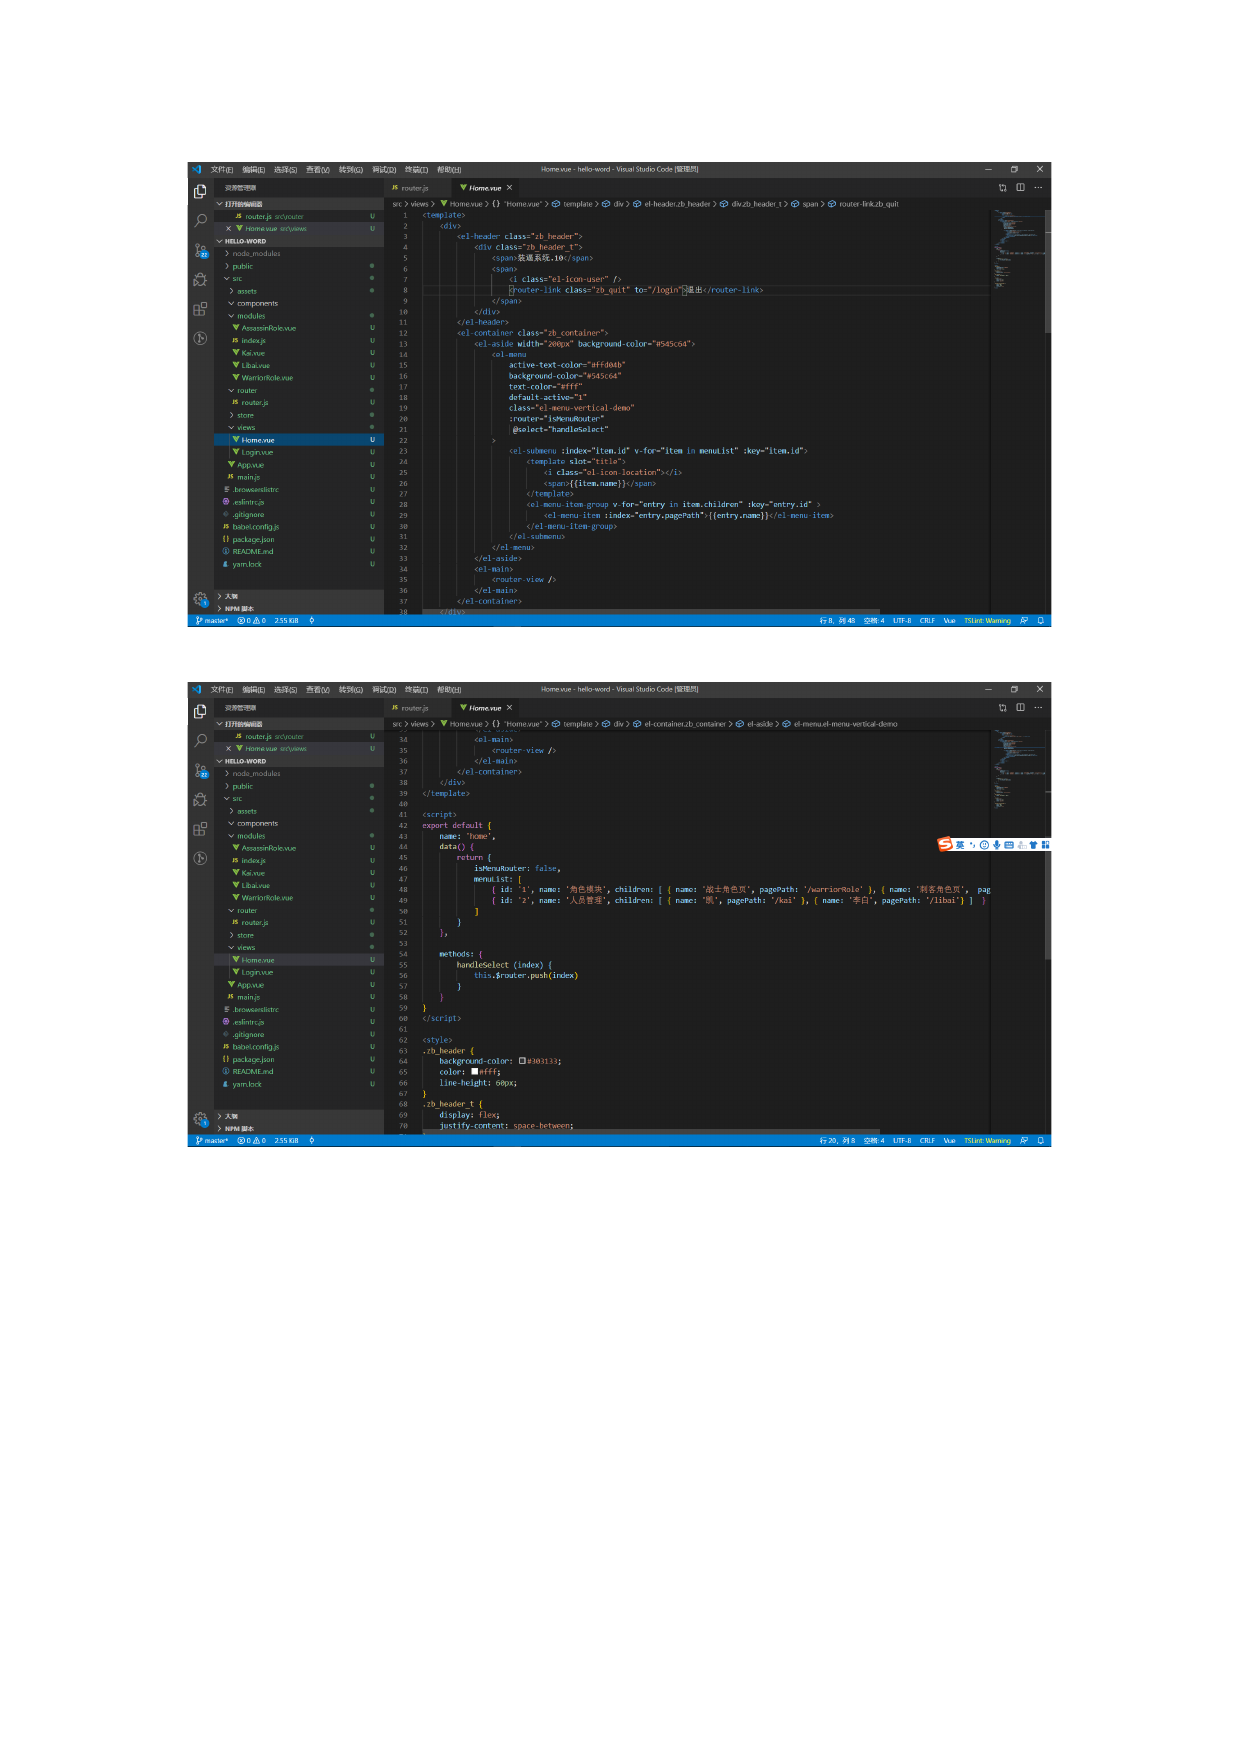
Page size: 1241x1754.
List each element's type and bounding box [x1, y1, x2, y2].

picture [187, 162, 1052, 627]
picture [187, 682, 1052, 1147]
